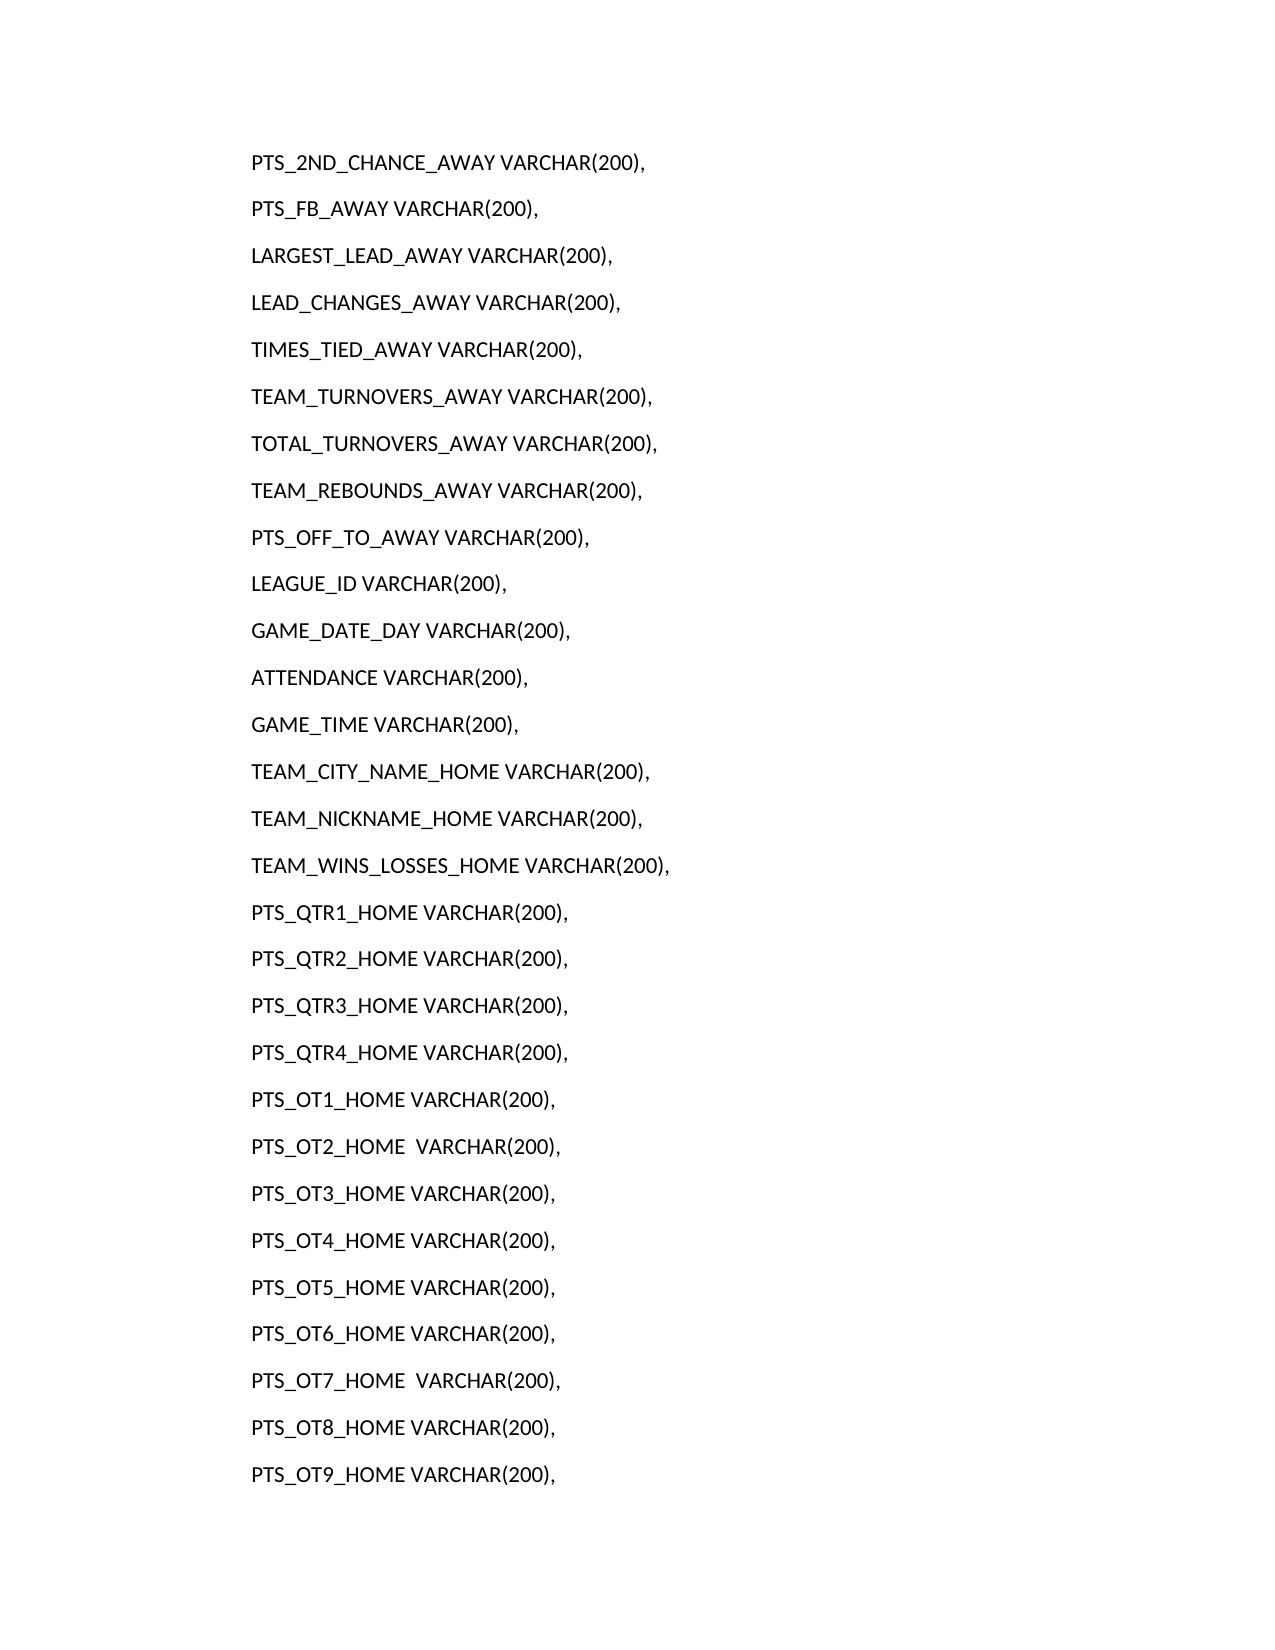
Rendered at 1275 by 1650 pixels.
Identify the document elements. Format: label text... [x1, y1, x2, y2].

text TIMES_TIED_AWAY VARCHAR(200), [177, 335, 1098, 363]
text PTS_OT2_HOME VARCHAR(200), [177, 1132, 1098, 1160]
text PTS_OT7_HOME VARCHAR(200), [177, 1366, 1098, 1394]
text PTS_QTR4_HOME VARCHAR(200), [177, 1038, 1098, 1066]
text PTS_OFF_TO_AWAY VARCHAR(200), [177, 523, 1098, 551]
text TEAM_WINS_LOSSES_HOME VARCHAR(200), [177, 851, 1098, 879]
text LEAD_CHANGES_AWAY VARCHAR(200), [177, 288, 1098, 316]
text TEAM_NICKNAME_HOME VARCHAR(200), [177, 804, 1098, 832]
text PTS_QTR1_HOME VARCHAR(200), [177, 898, 1098, 926]
text TEAM_TURNOVERS_AWAY VARCHAR(200), [177, 382, 1098, 410]
text PTS_OT6_HOME VARCHAR(200), [177, 1319, 1098, 1347]
text PTS_OT5_HOME VARCHAR(200), [177, 1273, 1098, 1301]
text LEAGUE_ID VARCHAR(200), [177, 569, 1098, 597]
text LARGEST_LEAD_AWAY VARCHAR(200), [177, 241, 1098, 269]
text PTS_QTR2_HOME VARCHAR(200), [177, 944, 1098, 972]
text PTS_OT3_HOME VARCHAR(200), [177, 1179, 1098, 1207]
text PTS_OT8_HOME VARCHAR(200), [177, 1413, 1098, 1441]
text PTS_QTR3_HOME VARCHAR(200), [177, 991, 1098, 1019]
text TEAM_CITY_NAME_HOME VARCHAR(200), [177, 757, 1098, 785]
text ATTENDANCE VARCHAR(200), [177, 663, 1098, 691]
text PTS_OT1_HOME VARCHAR(200), [177, 1085, 1098, 1113]
text PTS_OT9_HOME VARCHAR(200), [177, 1460, 1098, 1488]
text TEAM_REBOUNDS_AWAY VARCHAR(200), [177, 476, 1098, 504]
text TOTAL_TURNOVERS_AWAY VARCHAR(200), [177, 429, 1098, 457]
text PTS_OT4_HOME VARCHAR(200), [177, 1226, 1098, 1254]
text GAME_DATE_DAY VARCHAR(200), [177, 616, 1098, 644]
text PTS_2ND_CHANCE_AWAY VARCHAR(200), [177, 148, 1098, 176]
text PTS_FB_AWAY VARCHAR(200), [177, 194, 1098, 222]
text GAME_TIME VARCHAR(200), [177, 710, 1098, 738]
